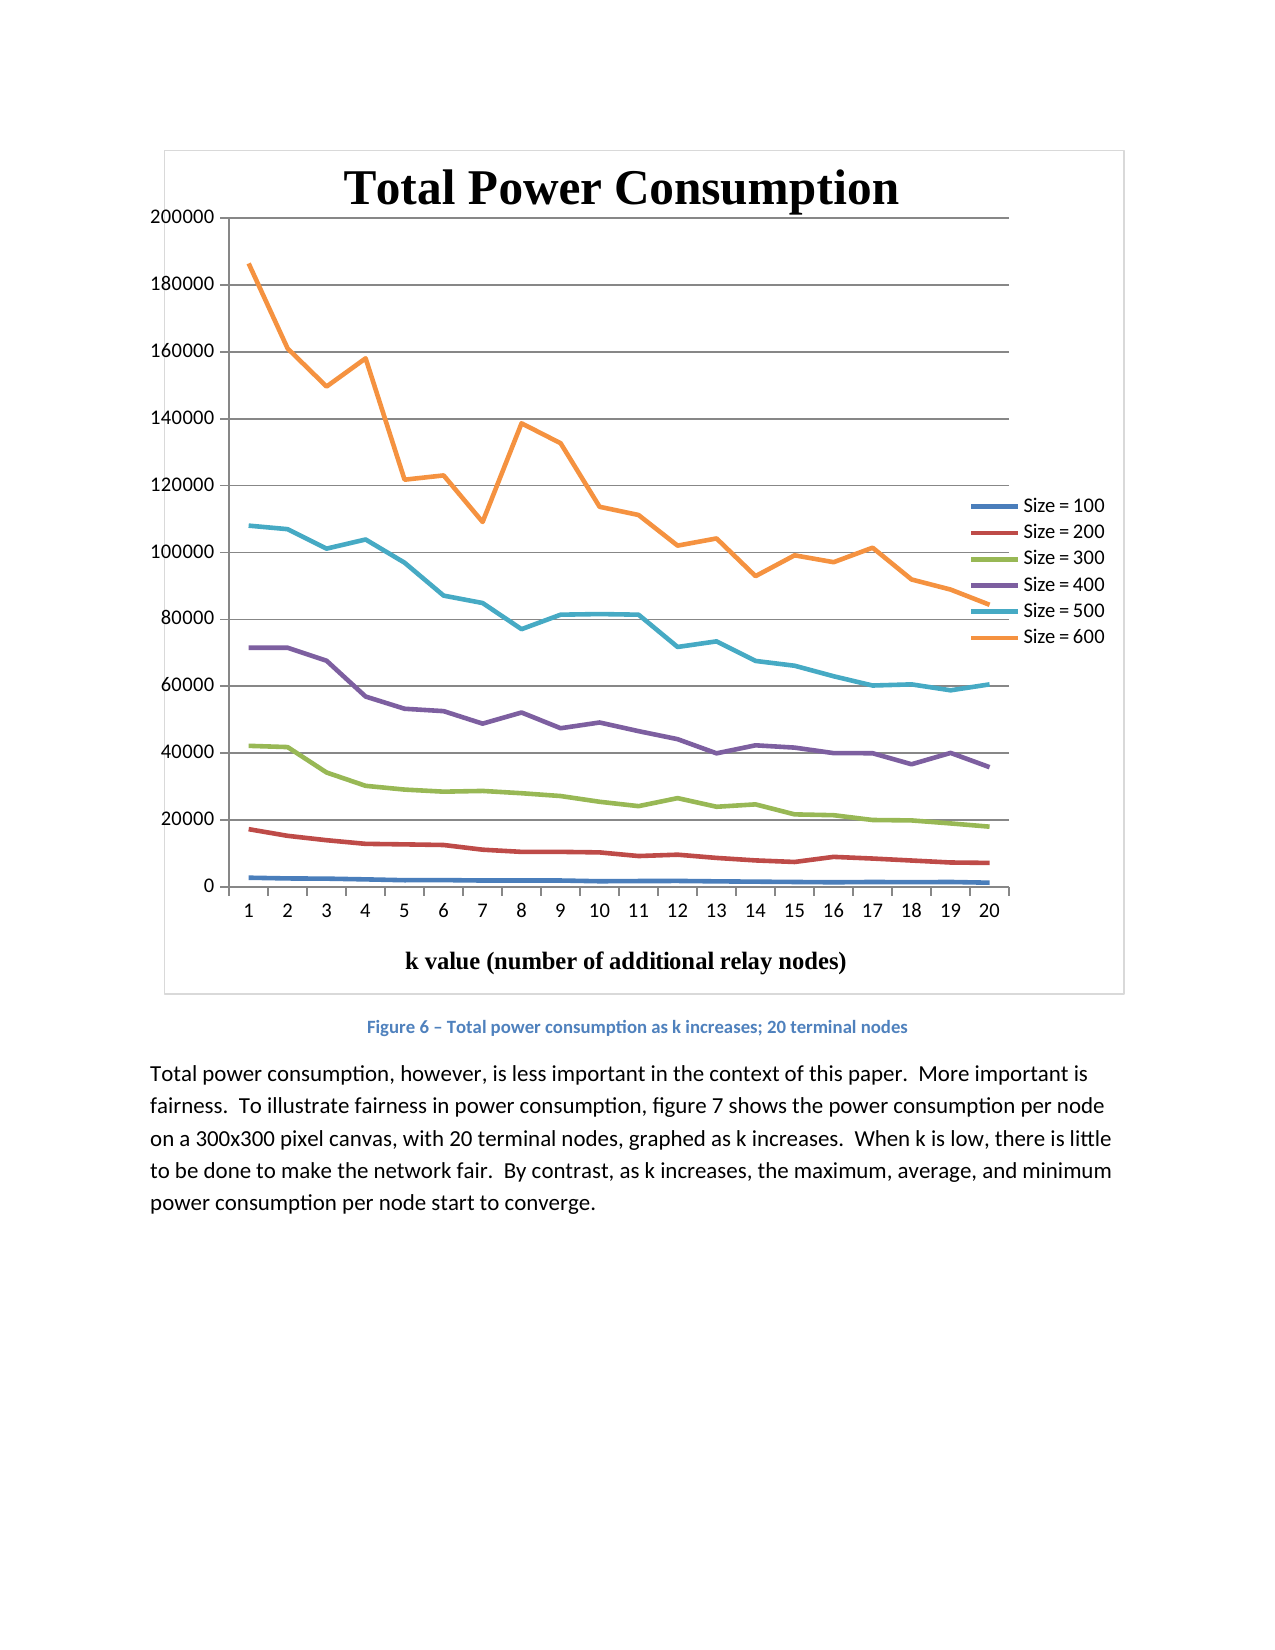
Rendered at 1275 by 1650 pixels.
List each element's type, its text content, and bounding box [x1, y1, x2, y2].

text Total power consumption, however, is less important in the context of this paper. More important is fairness. To illustrate fairness in power consumption, figure 7 shows the power consumption per node on a 300x300 pixel canvas, with 20 terminal nodes, graphed as k increases. When k is low, there is little to be done to make the network fair. By contrast, as k increases, the maximum, average, and minimum power consumption per node start to converge. [150, 1059, 1125, 1216]
